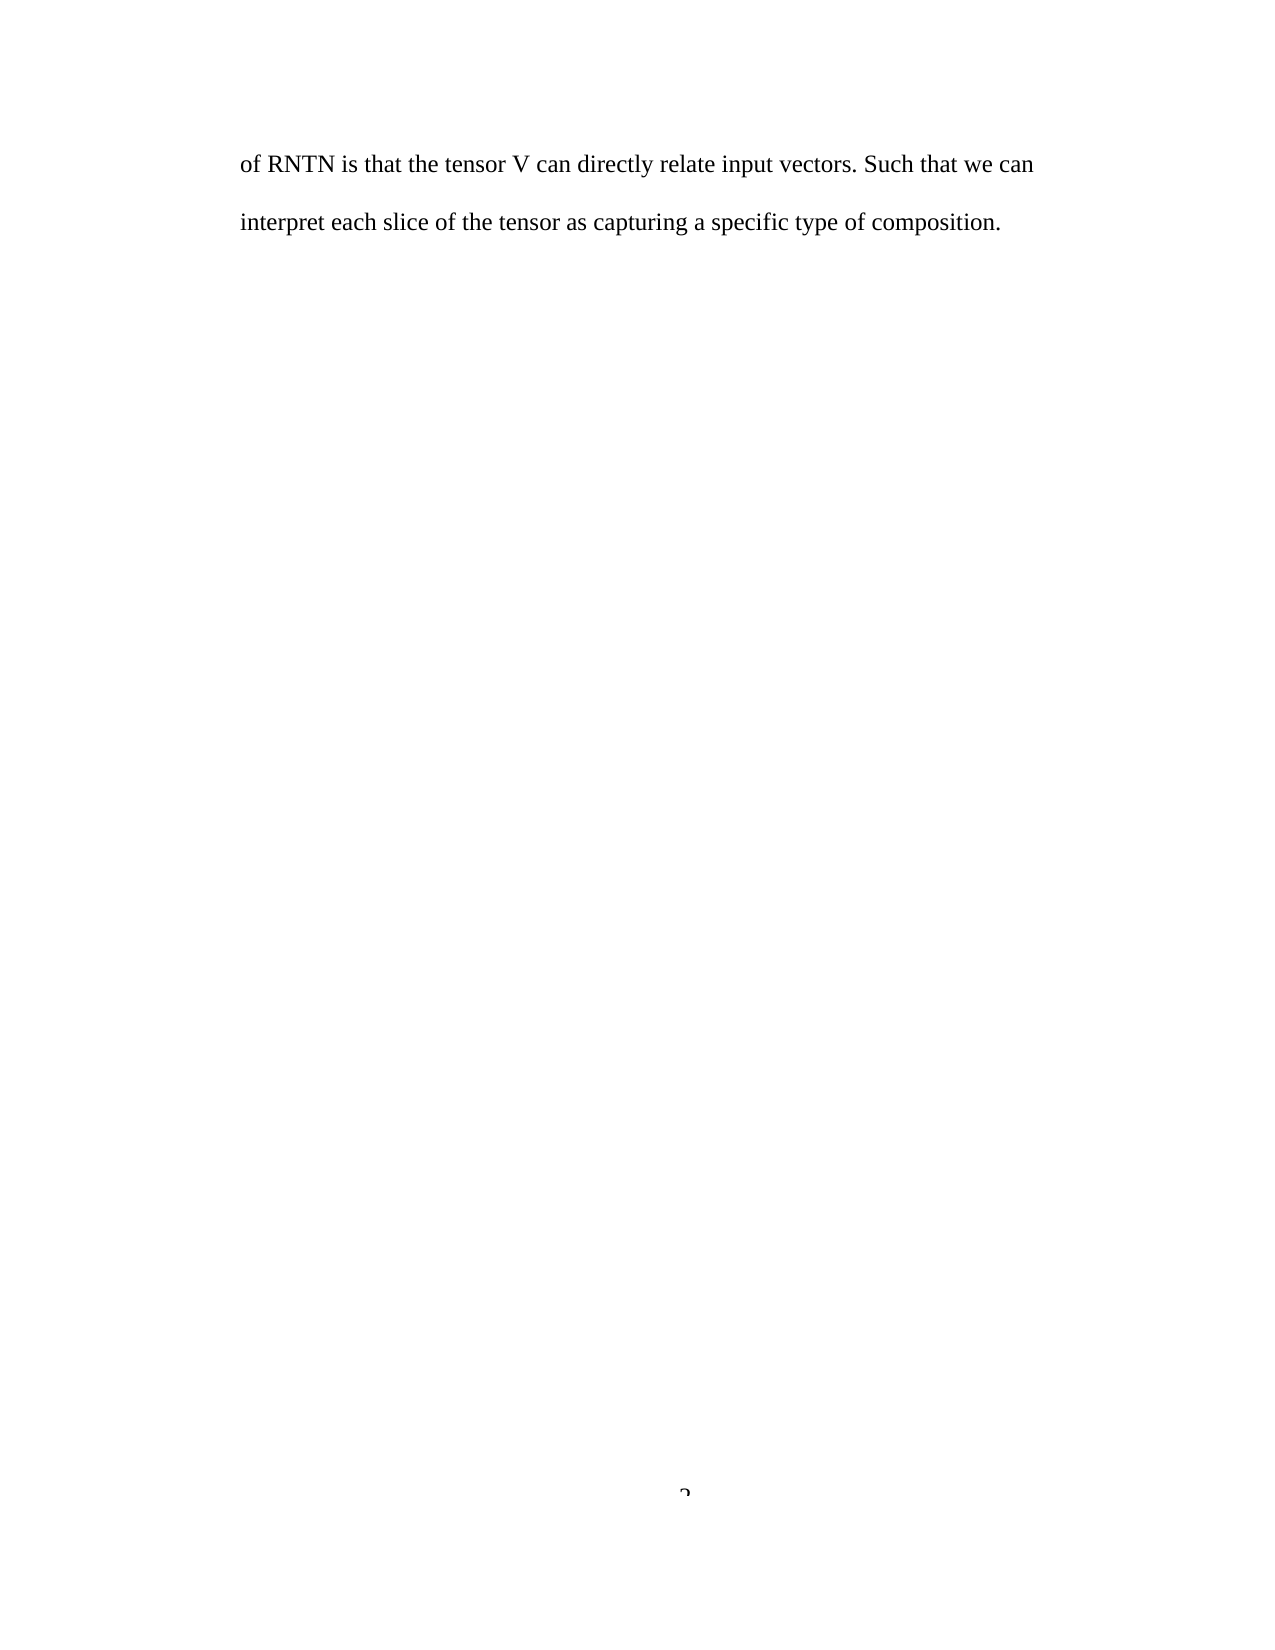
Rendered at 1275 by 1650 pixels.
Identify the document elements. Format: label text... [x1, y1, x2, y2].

text of RNTN is that the tensor V can directly relate input vectors. Such that we can interpret each slice of the tensor as capturing a specific type of composition. [240, 149, 1036, 236]
